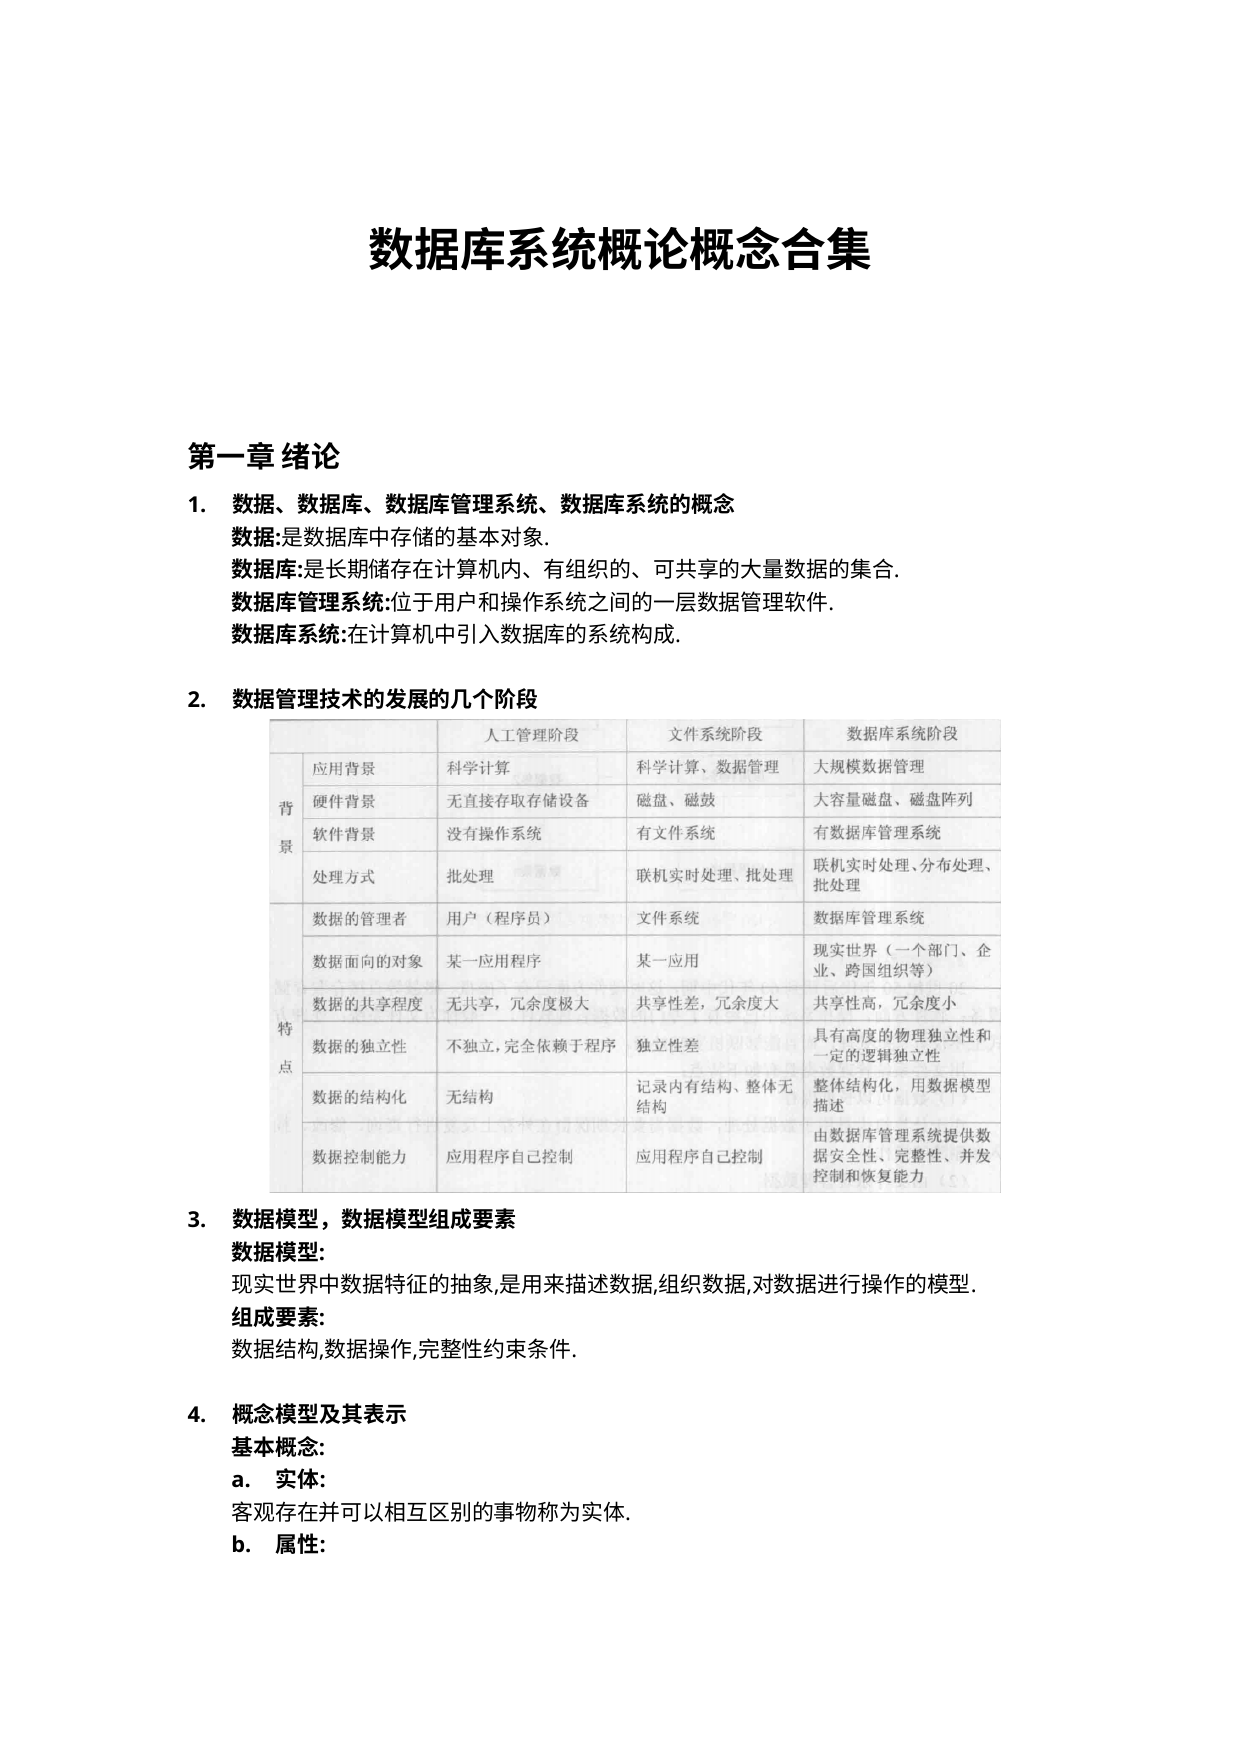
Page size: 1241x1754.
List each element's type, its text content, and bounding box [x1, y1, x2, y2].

list 数据、数据库、数据库管理系统、数据库系统的概念 [187, 487, 1053, 519]
list 数据管理技术的发展的几个阶段 [187, 682, 1053, 714]
text 数据模型: [187, 1234, 1053, 1267]
list 实体: [231, 1462, 1053, 1494]
list 绪论 [146, 422, 1053, 487]
list 属性: [231, 1527, 1053, 1559]
text 数据库系统:在计算机中引入数据库的系统构成. [187, 617, 1053, 649]
picture [269, 719, 1001, 1193]
text 数据库:是长期储存在计算机内、有组织的、可共享的大量数据的集合. [187, 552, 1053, 584]
text 数据:是数据库中存储的基本对象. [187, 519, 1053, 552]
text 数据结构,数据操作,完整性约束条件. [187, 1332, 1053, 1364]
list 概念模型及其表示 [187, 1397, 1053, 1429]
text 组成要素: [187, 1299, 1053, 1332]
subtitle 数据库系统概论概念合集 [187, 197, 1053, 295]
text 现实世界中数据特征的抽象,是用来描述数据,组织数据,对数据进行操作的模型. [187, 1267, 1053, 1299]
text 客观存在并可以相互区别的事物称为实体. [187, 1494, 1053, 1527]
text 数据库管理系统:位于用户和操作系统之间的一层数据管理软件. [187, 584, 1053, 617]
list 基本概念: [187, 1429, 1053, 1462]
